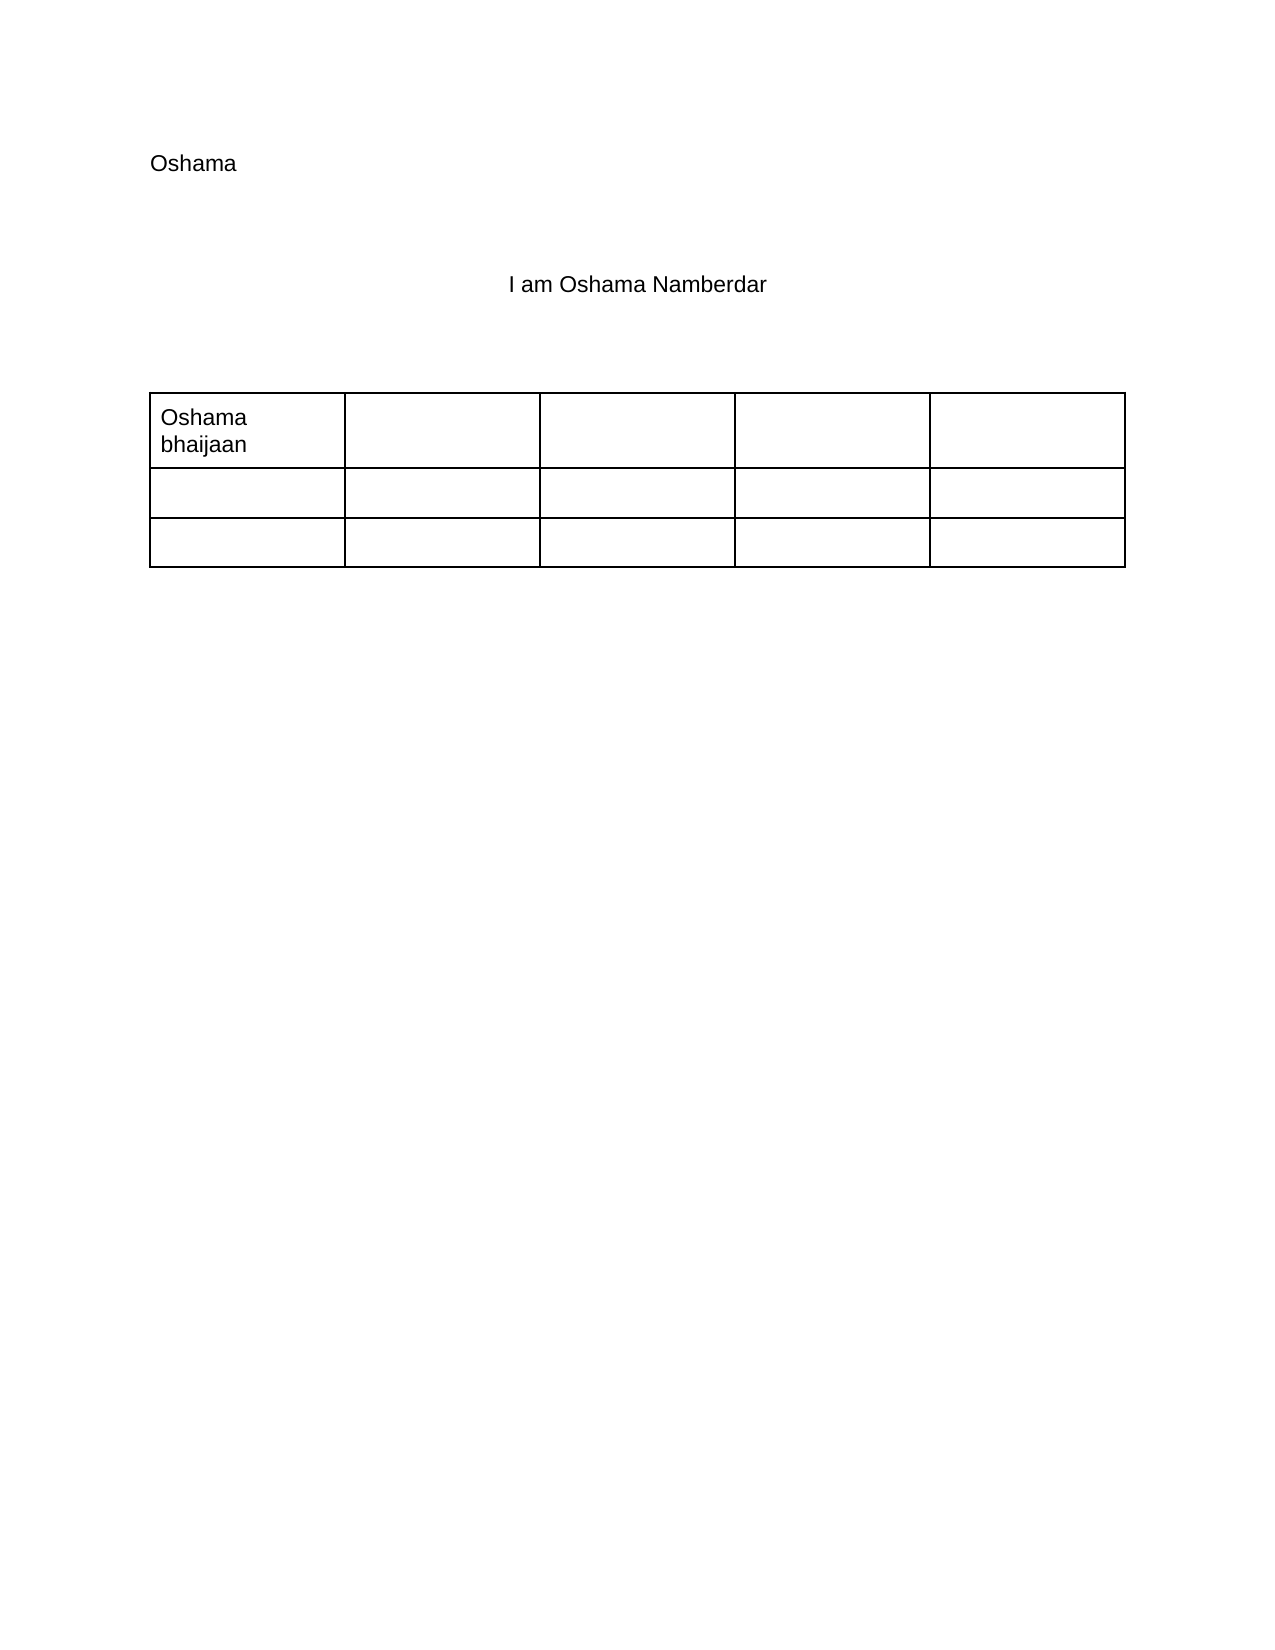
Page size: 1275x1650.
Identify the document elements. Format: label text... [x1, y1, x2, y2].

table_header [541, 394, 734, 467]
table_cell [736, 519, 929, 566]
table_header [736, 394, 929, 467]
table_header [346, 394, 539, 467]
table_cell [151, 469, 344, 517]
table_cell [541, 469, 734, 517]
table_cell [346, 519, 539, 566]
text I am Oshama Namberdar [150, 271, 1125, 297]
table_header Oshama bhaijaan [151, 394, 344, 467]
table_cell [541, 519, 734, 566]
table_cell [346, 469, 539, 517]
table_cell [151, 519, 344, 566]
table_header [931, 394, 1124, 467]
table_cell [931, 519, 1124, 566]
text Oshama [150, 150, 1125, 176]
table_cell [736, 469, 929, 517]
table_cell [931, 469, 1124, 517]
